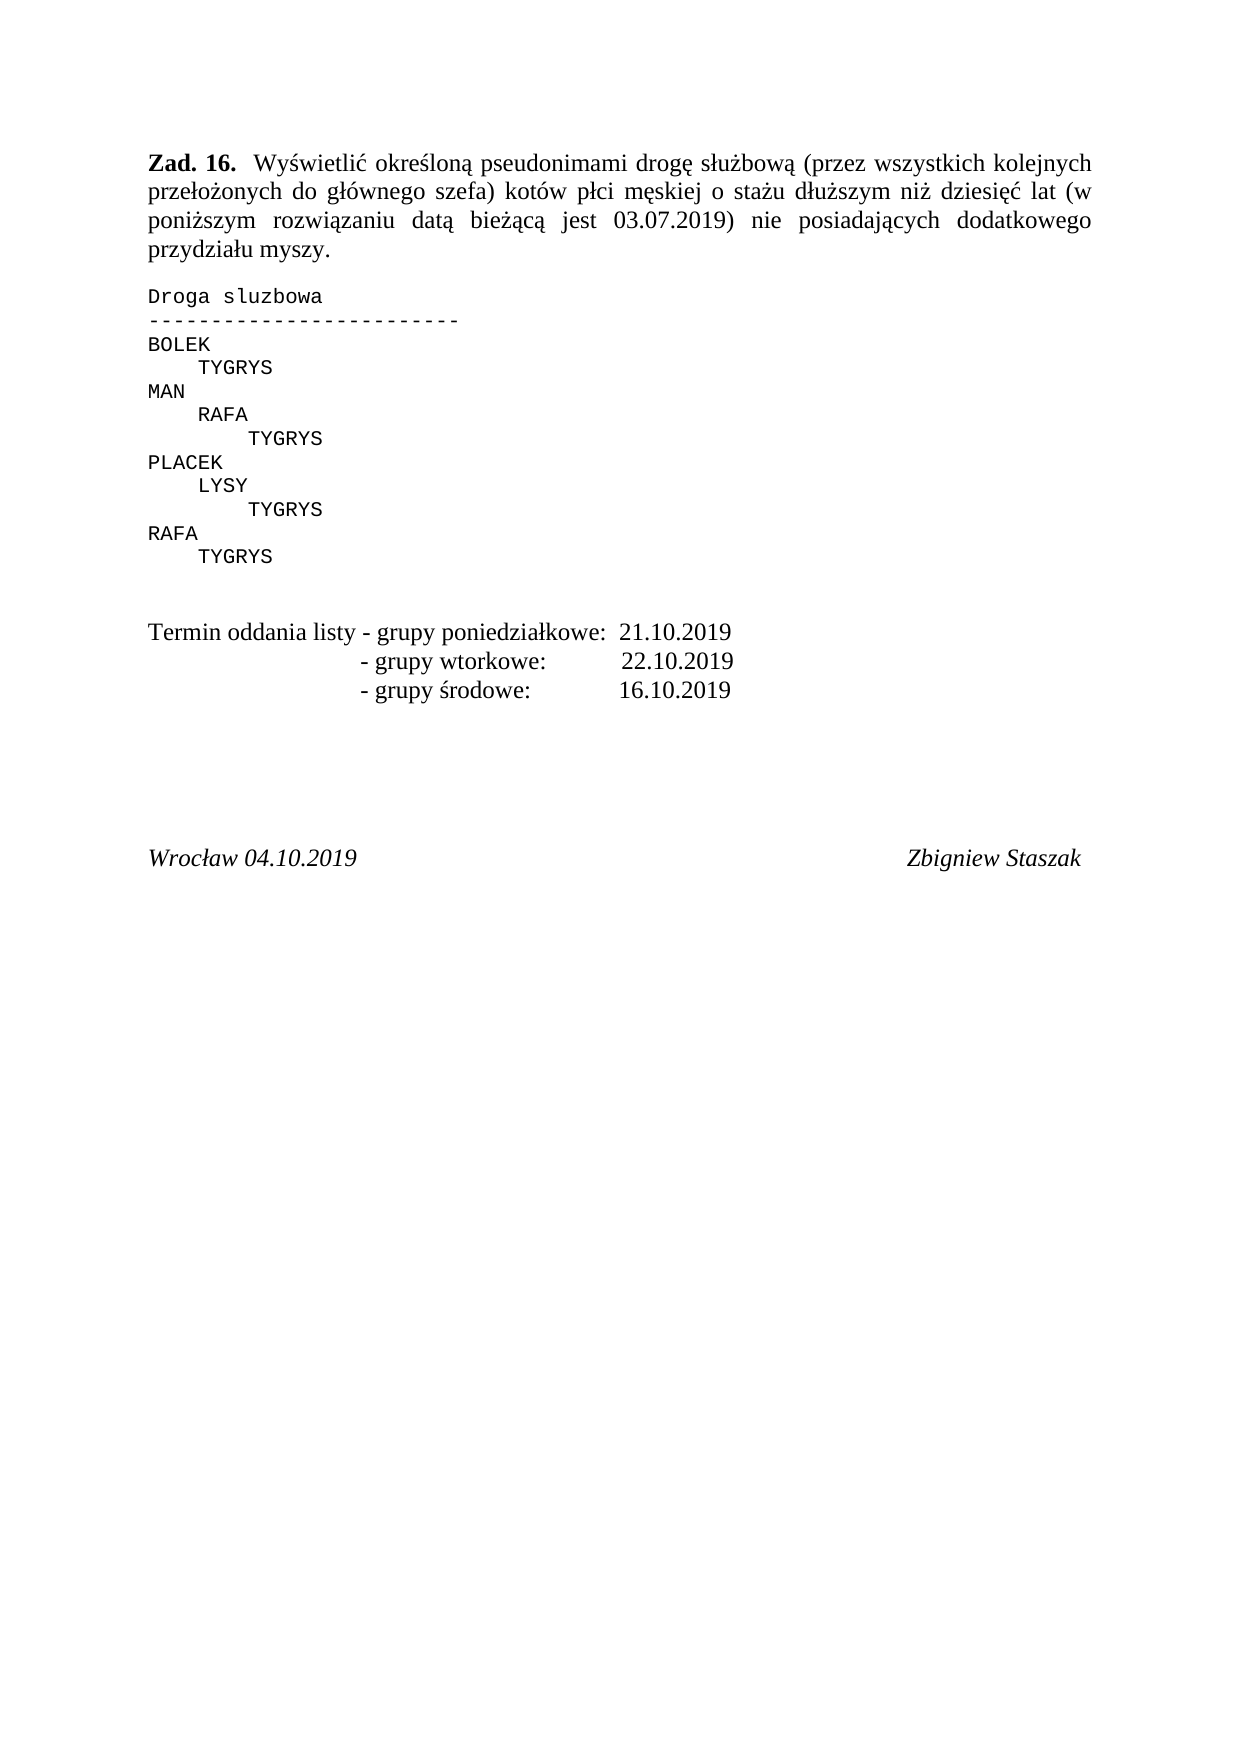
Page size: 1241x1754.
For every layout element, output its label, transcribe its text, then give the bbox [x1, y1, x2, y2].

text RAFA [148, 523, 1093, 546]
text MAN [148, 381, 1093, 404]
text TYGRYS [148, 428, 1093, 452]
text - grupy środowe: 16.10.2019 [148, 675, 1093, 703]
text Droga sluzbowa [148, 286, 1093, 310]
text TYGRYS [148, 546, 1093, 570]
text Wrocław 04.10.2019 Zbigniew Staszak [148, 843, 1093, 871]
text BOLEK [148, 333, 1093, 357]
text Zad. 16. Wyświetlić określoną pseudonimami drogę służbową (przez wszystkich kolejnych przełożonych do głównego szefa) kotów płci męskiej o stażu dłuższym niż dziesięć lat (w poniższym rozwiązaniu datą bieżącą jest 03.07.2019) nie posiadających dodatkowego przydziału myszy. [148, 148, 1093, 263]
text TYGRYS [148, 357, 1093, 381]
text ------------------------- [148, 310, 1093, 333]
text TYGRYS [148, 499, 1093, 523]
text PLACEK [148, 452, 1093, 475]
text LYSY [148, 475, 1093, 499]
text - grupy wtorkowe: 22.10.2019 [148, 646, 1093, 675]
text Termin oddania listy - grupy poniedziałkowe: 21.10.2019 [148, 617, 1093, 646]
text RAFA [148, 404, 1093, 428]
